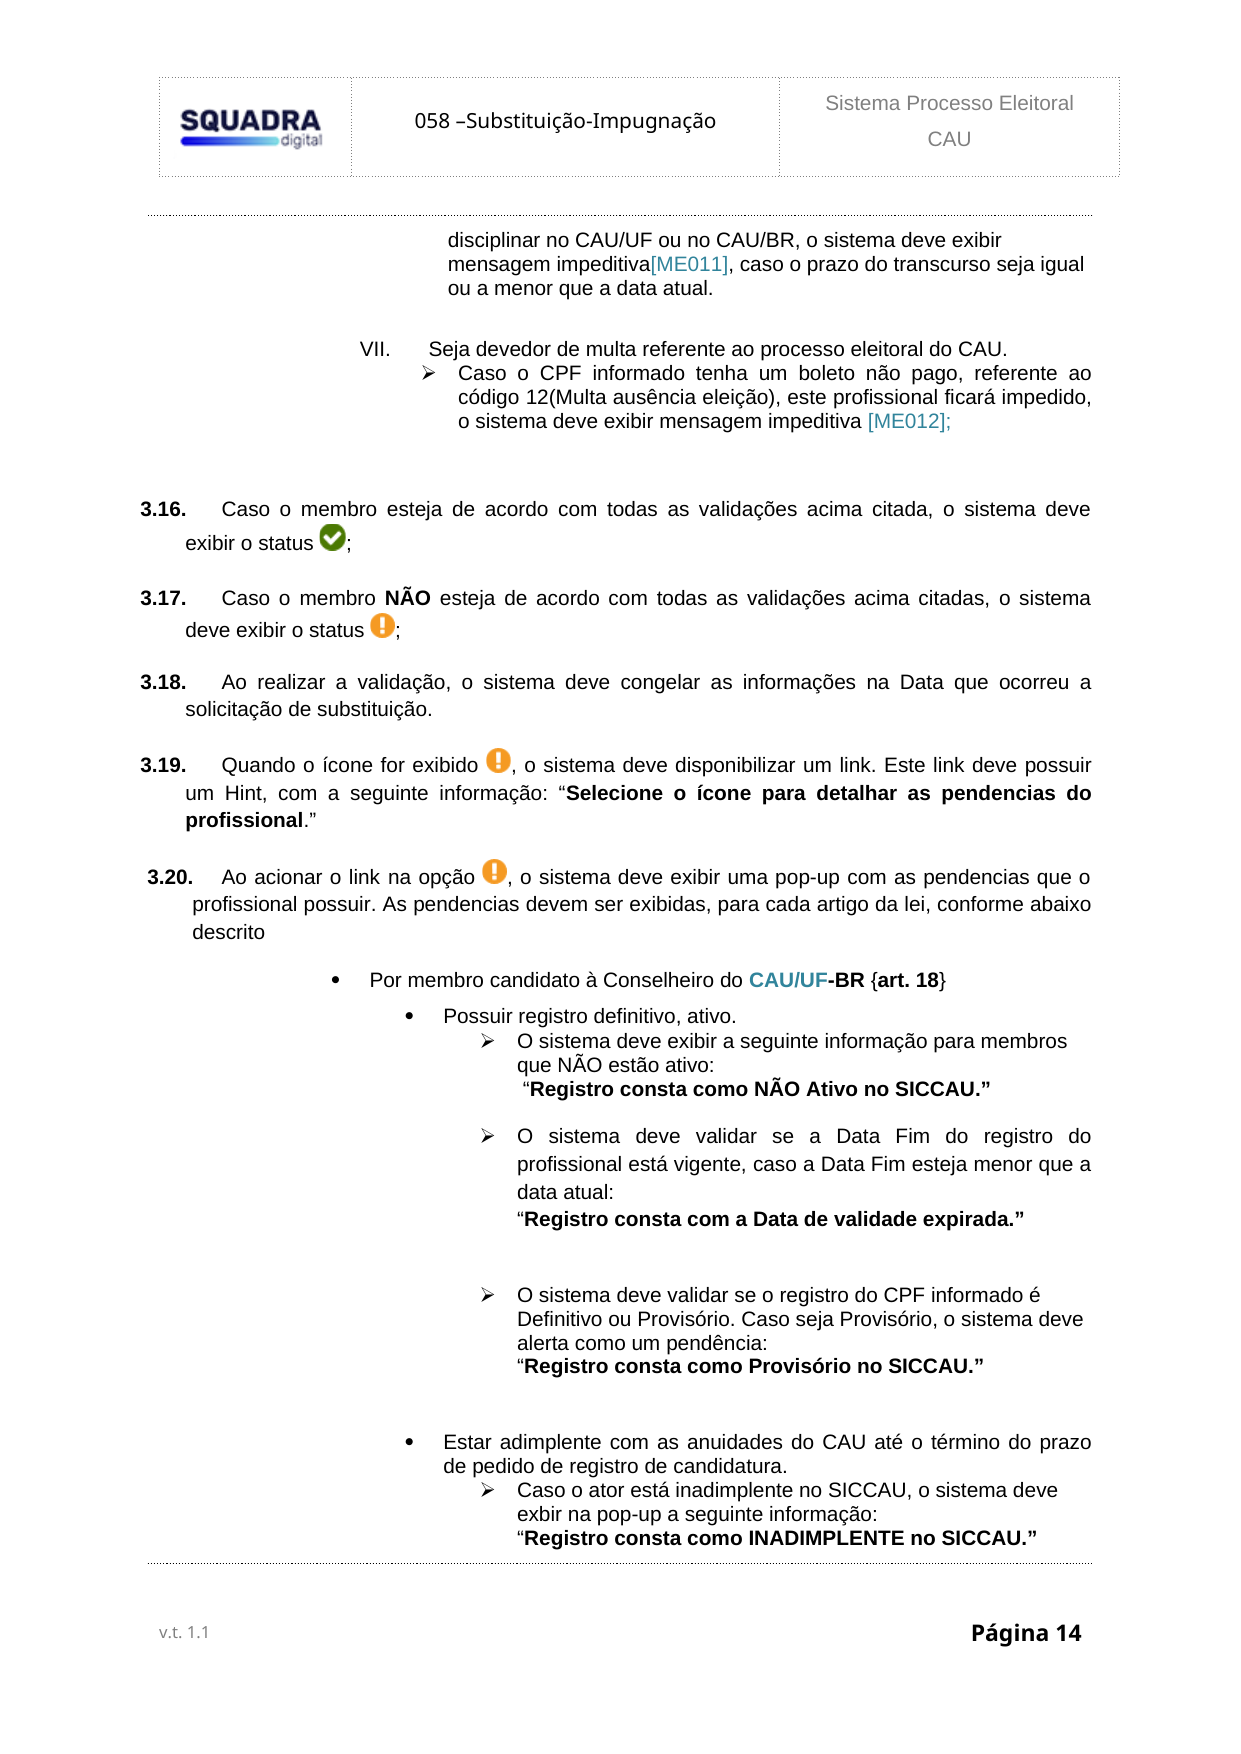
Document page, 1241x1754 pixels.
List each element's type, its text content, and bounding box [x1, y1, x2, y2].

list Por membro candidato à Conselheiro do CAU/UF-BR {art. 18} [332, 968, 1092, 992]
list Caso o membro NÃO esteja de acordo com todas as validações acima citadas, o sistema deve exibir o status ; [140, 586, 1092, 642]
picture [482, 859, 507, 884]
list “Registro consta como INADIMPLENTE no SICCAU.” [517, 1526, 1092, 1550]
list Caso o ator está inadimplente no SICCAU, o sistema deve exbir na pop-up a seguinte informação: [479, 1478, 1092, 1526]
list “Registro consta como NÃO Ativo no SICCAU.” [517, 1076, 1092, 1100]
list Quando o ícone for exibido , o sistema deve disponibilizar um link. Este link deve possuir um Hint, com a seguinte informação: “Selecione o ícone para detalhar as pendencias do profissional.” [140, 748, 1092, 832]
list Possuir registro definitivo, ativo. [406, 1004, 1092, 1028]
list “Registro consta como Provisório no SICCAU.” [517, 1354, 1092, 1378]
picture [486, 748, 511, 773]
list Seja devedor de multa referente ao processo eleitoral do CAU. [391, 337, 1092, 361]
list Caso o CPF informado tenha um boleto não pago, referente ao código 12(Multa ausência eleição), este profissional ficará impedido, o sistema deve exibir mensagem impeditiva [ME012]; [420, 361, 1092, 433]
list O sistema deve exibir a seguinte informação para membros que NÃO estão ativo: [479, 1028, 1092, 1076]
list Ao acionar o link na opção , o sistema deve exibir uma pop-up com as pendencias que o profissional possuir. As pendencias devem ser exibidas, para cada artigo da lei, conforme abaixo descrito [147, 860, 1092, 943]
picture [370, 613, 395, 638]
list “Registro consta com a Data de validade expirada.” [517, 1207, 1092, 1231]
picture [319, 524, 346, 551]
list O sistema deve validar se o registro do CPF informado é Definitivo ou Provisório. Caso seja Provisório, o sistema deve alerta como um pendência: [479, 1282, 1092, 1354]
list Estar adimplente com as anuidades do CAU até o término do prazo de pedido de registro de candidatura. [406, 1430, 1092, 1478]
list Ao realizar a validação, o sistema deve congelar as informações na Data que ocorreu a solicitação de substituição. [140, 669, 1092, 721]
list O sistema deve validar se a Data Fim do registro do profissional está vigente, caso a Data Fim esteja menor que a data atual: [479, 1124, 1092, 1203]
picture [173, 107, 338, 159]
list Caso o membro esteja de acordo com todas as validações acima citada, o sistema deve exibir o status ; [140, 497, 1092, 555]
